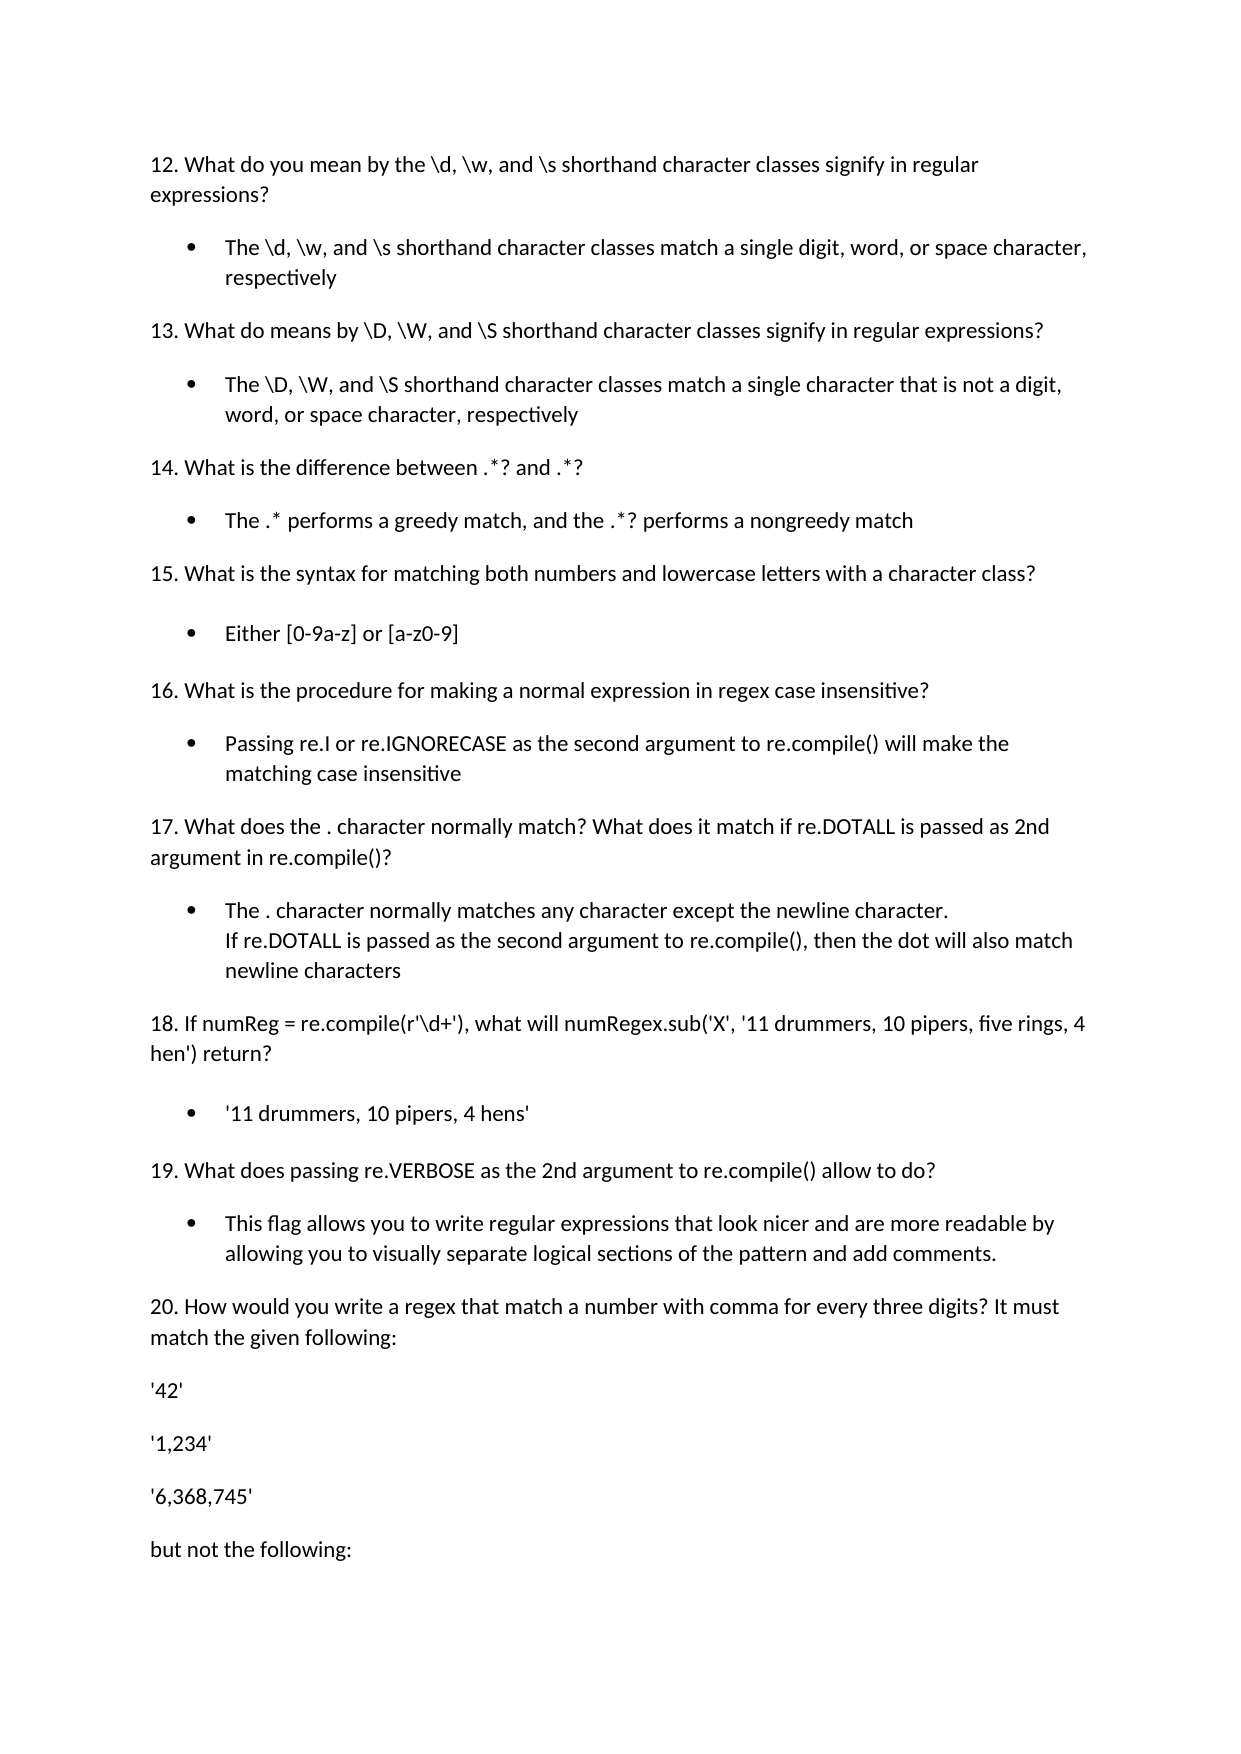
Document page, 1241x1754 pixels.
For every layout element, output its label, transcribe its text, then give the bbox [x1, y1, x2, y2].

list Either [0-9a-z] or [a-z0-9] [187, 619, 1090, 647]
text '6,368,745' [150, 1482, 1090, 1510]
text 13. What do means by \D, \W, and \S shorthand character classes signify in regular expressions? [150, 317, 1090, 345]
list The \D, \W, and \S shorthand character classes match a single character that is not a digit, word, or space character, respectively [187, 370, 1090, 428]
text 20. How would you write a regex that match a number with comma for every three digits? It must match the given following: [150, 1292, 1090, 1351]
list The .* performs a greedy match, and the .*? performs a nongreedy match [187, 506, 1090, 534]
list This flag allows you to write regular expressions that look nicer and are more readable by allowing you to visually separate logical sections of the pattern and add comments. [187, 1209, 1090, 1267]
text 18. If numReg = re.compile(r'\d+'), what will numRegex.sub('X', '11 drummers, 10 pipers, five rings, 4 hen') return? [150, 1009, 1090, 1067]
list The . character normally matches any character except the newline character. If re.DOTALL is passed as the second argument to re.compile(), then the dot will also match newline characters [187, 896, 1090, 984]
text but not the following: [150, 1535, 1090, 1563]
text 16. What is the procedure for making a normal expression in regex case insensitive? [150, 676, 1090, 704]
text 19. What does passing re.VERBOSE as the 2nd argument to re.compile() allow to do? [150, 1156, 1090, 1184]
text 14. What is the difference between .*? and .*? [150, 453, 1090, 481]
text 15. What is the syntax for matching both numbers and lowercase letters with a character class? [150, 559, 1090, 587]
text '1,234' [150, 1429, 1090, 1457]
text 17. What does the . character normally match? What does it match if re.DOTALL is passed as 2nd argument in re.compile()? [150, 812, 1090, 871]
list '11 drummers, 10 pipers, 4 hens' [187, 1099, 1090, 1127]
list Passing re.I or re.IGNORECASE as the second argument to re.compile() will make the matching case insensitive [187, 729, 1090, 787]
list The \d, \w, and \s shorthand character classes match a single digit, word, or space character, respectively [187, 233, 1090, 292]
text 12. What do you mean by the \d, \w, and \s shorthand character classes signify in regular expressions? [150, 150, 1090, 208]
text '42' [150, 1376, 1090, 1404]
